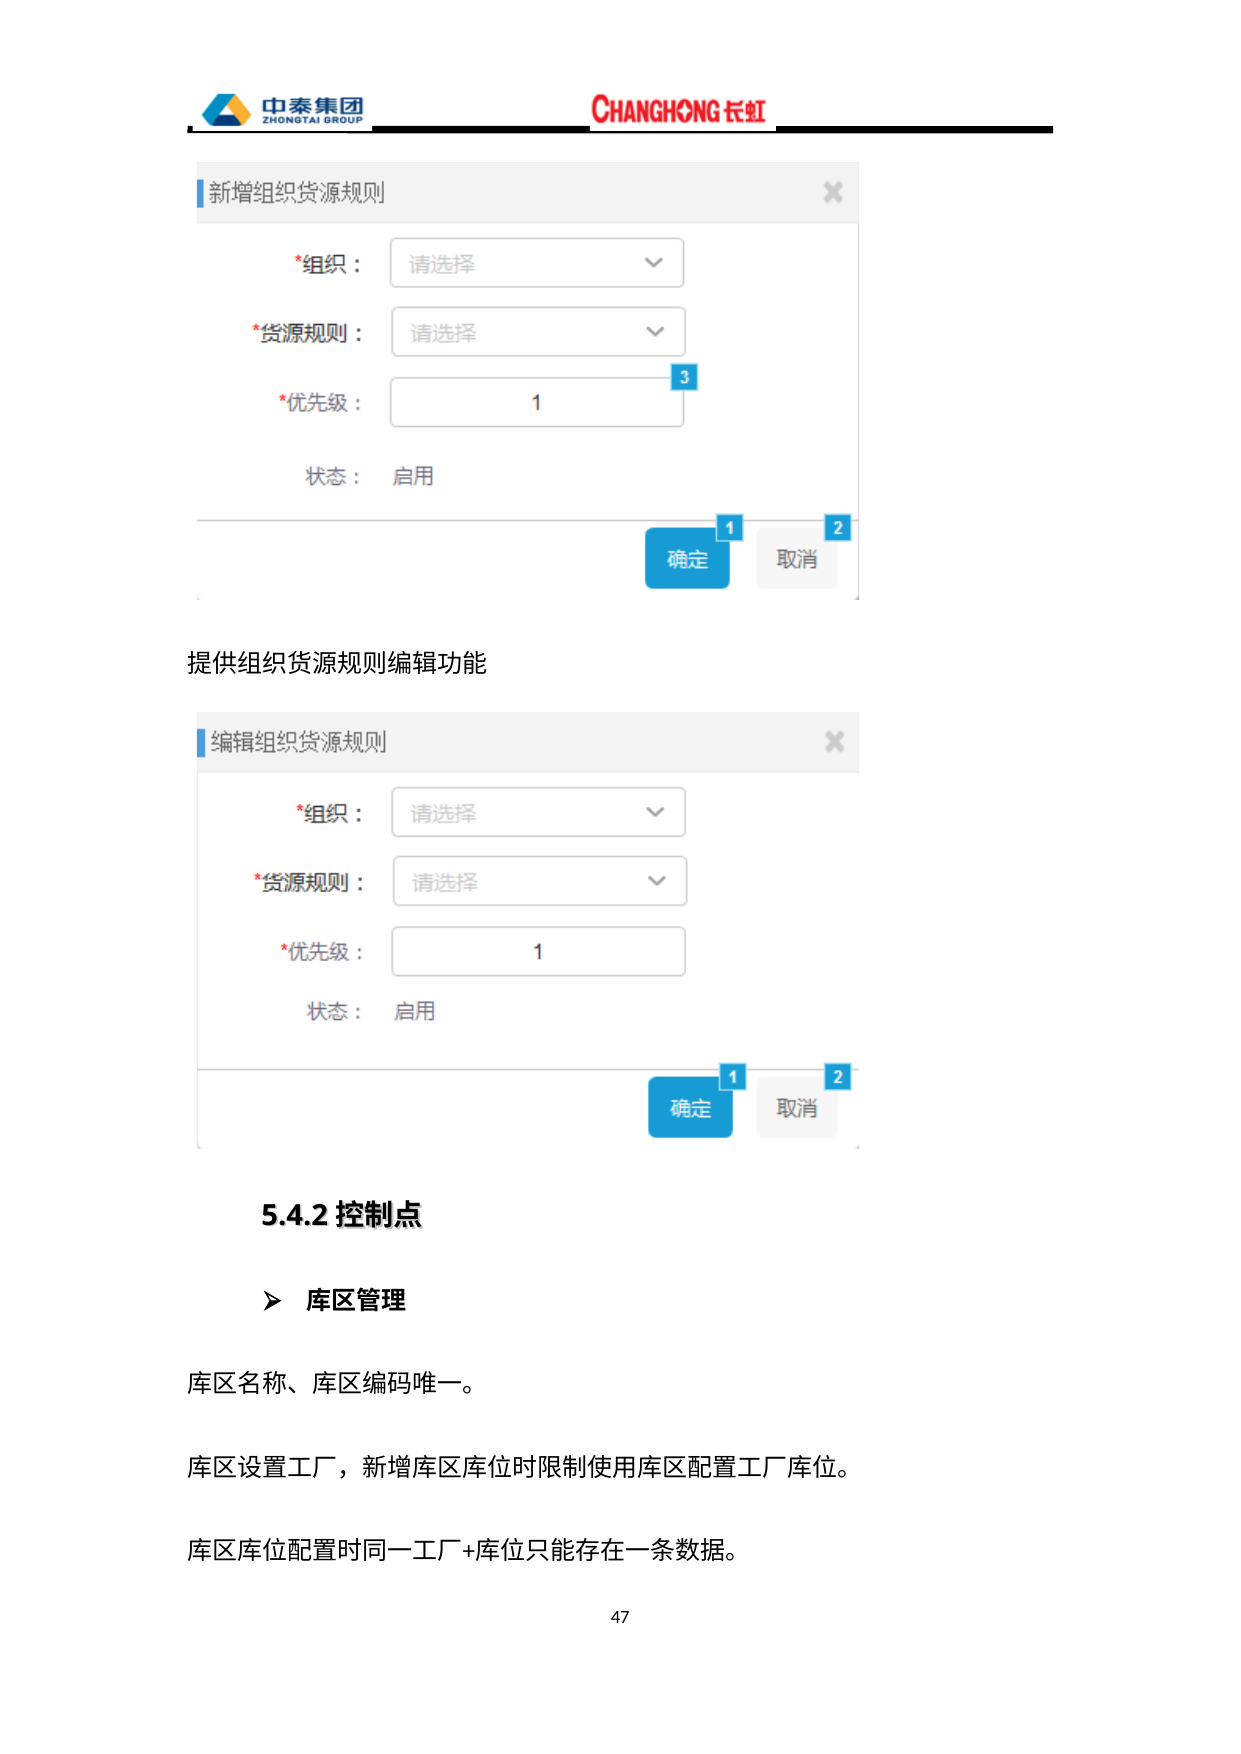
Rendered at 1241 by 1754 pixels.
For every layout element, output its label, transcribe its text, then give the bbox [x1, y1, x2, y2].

subtitle 控制点 [261, 1180, 1053, 1245]
text 库区库位配置时同一工厂+库位只能存在一条数据。 [187, 1516, 1053, 1581]
text 库区名称、库区编码唯一。 [187, 1349, 1053, 1414]
picture [196, 712, 860, 1149]
text 提供组织货源规则编辑功能 [187, 629, 1053, 694]
picture [192, 91, 373, 131]
picture [196, 162, 860, 600]
list 库区管理 [262, 1266, 1053, 1331]
picture [589, 88, 776, 131]
text 库区设置工厂，新增库区库位时限制使用库区配置工厂库位。 [187, 1433, 1053, 1498]
